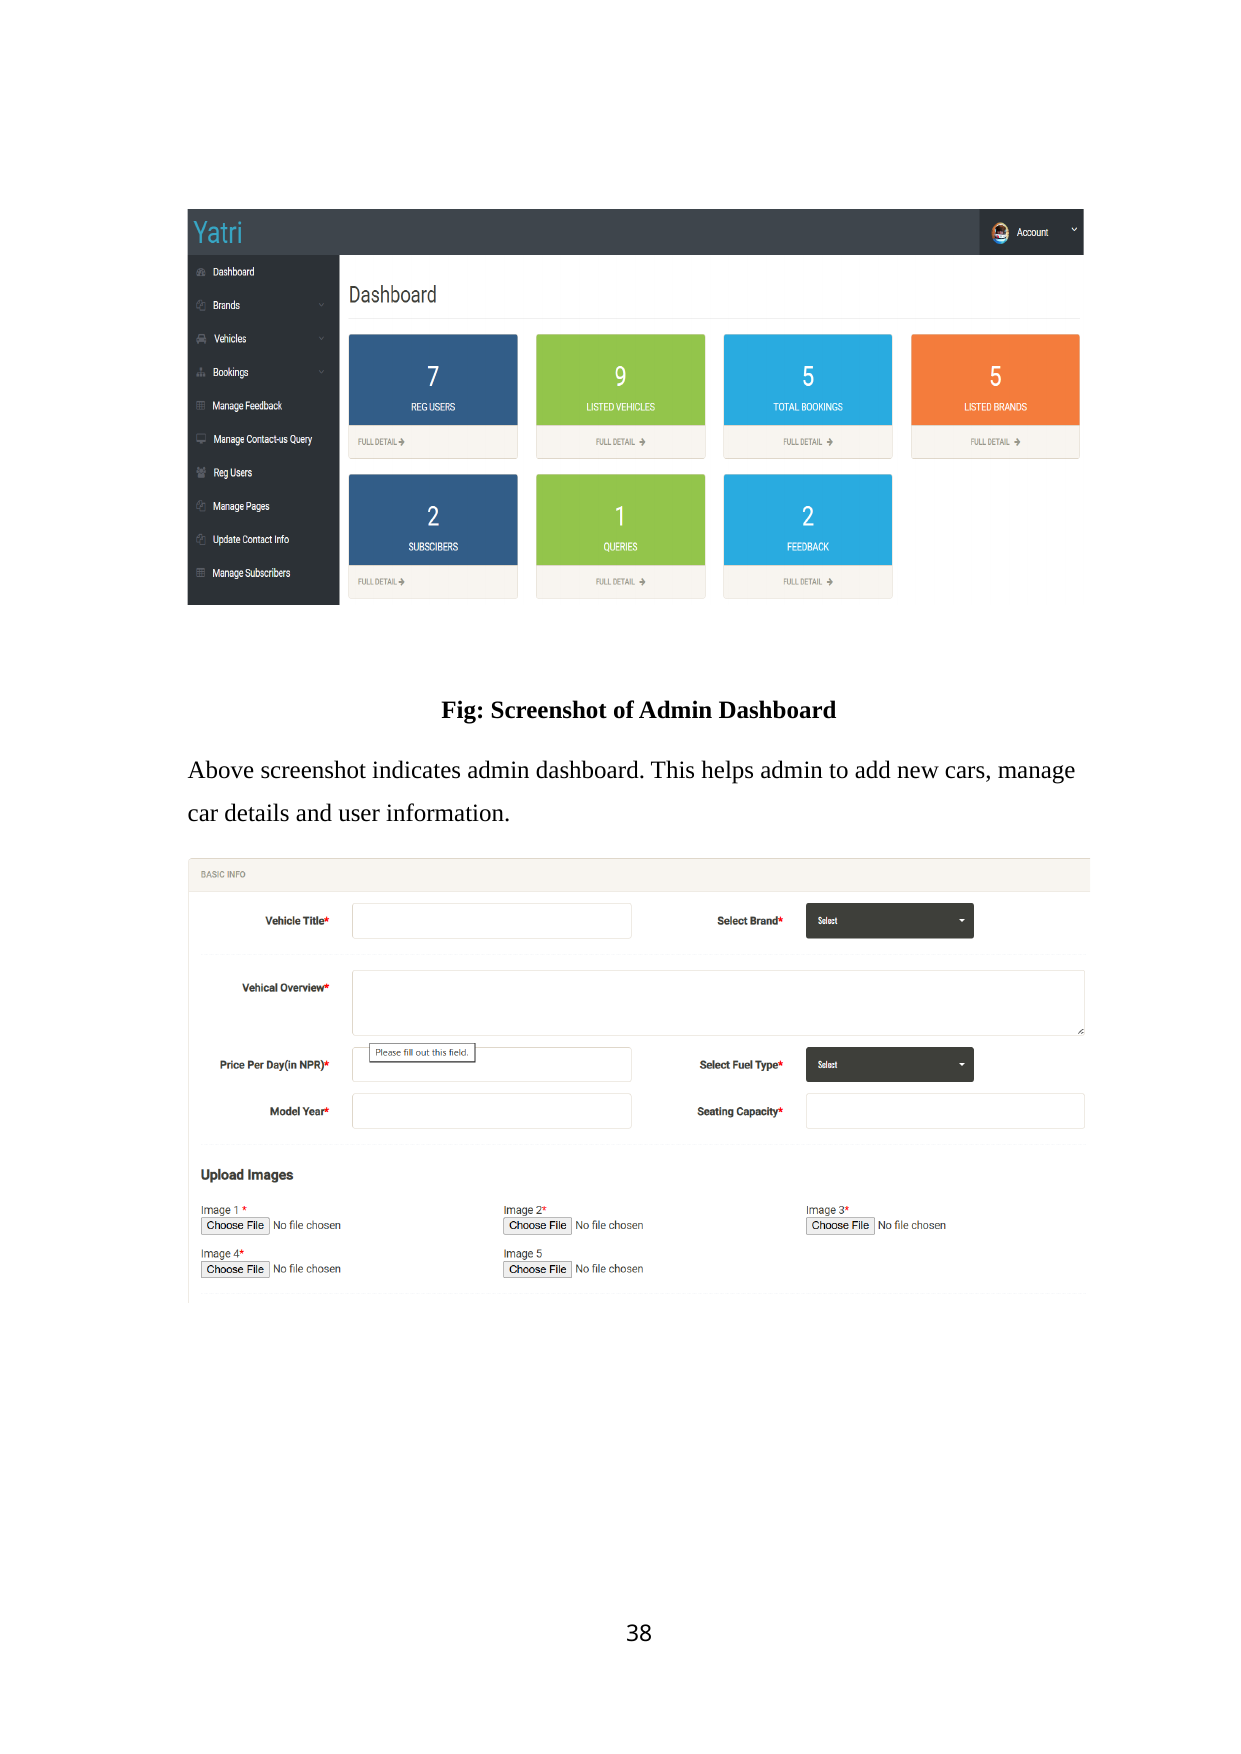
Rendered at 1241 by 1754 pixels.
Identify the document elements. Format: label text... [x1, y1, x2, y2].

picture [187, 858, 1091, 1303]
text Above screenshot indicates admin dashboard. This helps admin to add new cars, manage car details and user information. [187, 755, 1090, 827]
text Fig: Screenshot of Admin Dashboard [187, 695, 1090, 724]
picture [187, 209, 1084, 605]
